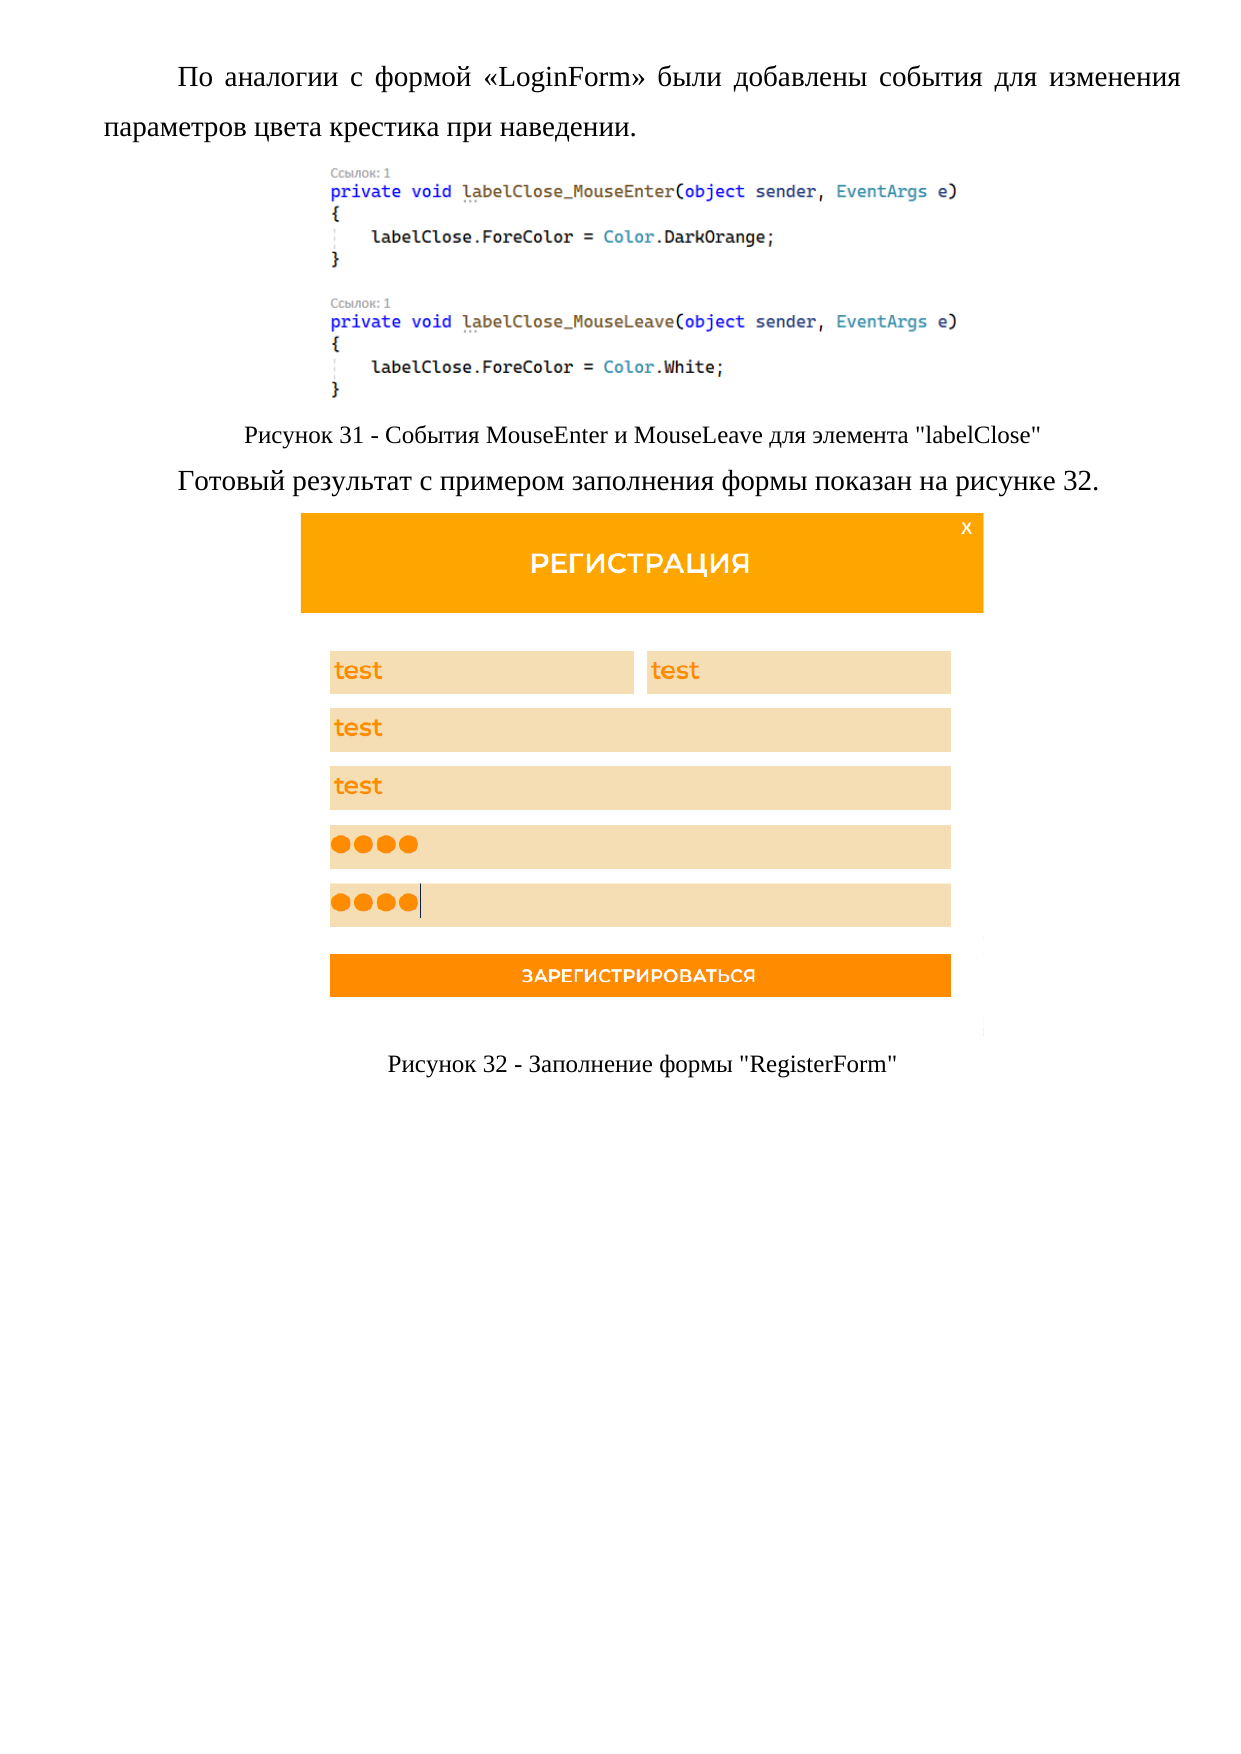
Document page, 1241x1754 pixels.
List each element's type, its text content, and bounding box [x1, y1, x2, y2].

text Готовый результат с примером заполнения формы показан на рисунке 32. [103, 463, 1181, 497]
picture [324, 159, 961, 406]
text По аналогии с формой «LoginForm» были добавлены события для изменения параметров цвета крестика при наведении. [103, 59, 1181, 143]
picture [300, 513, 984, 1036]
